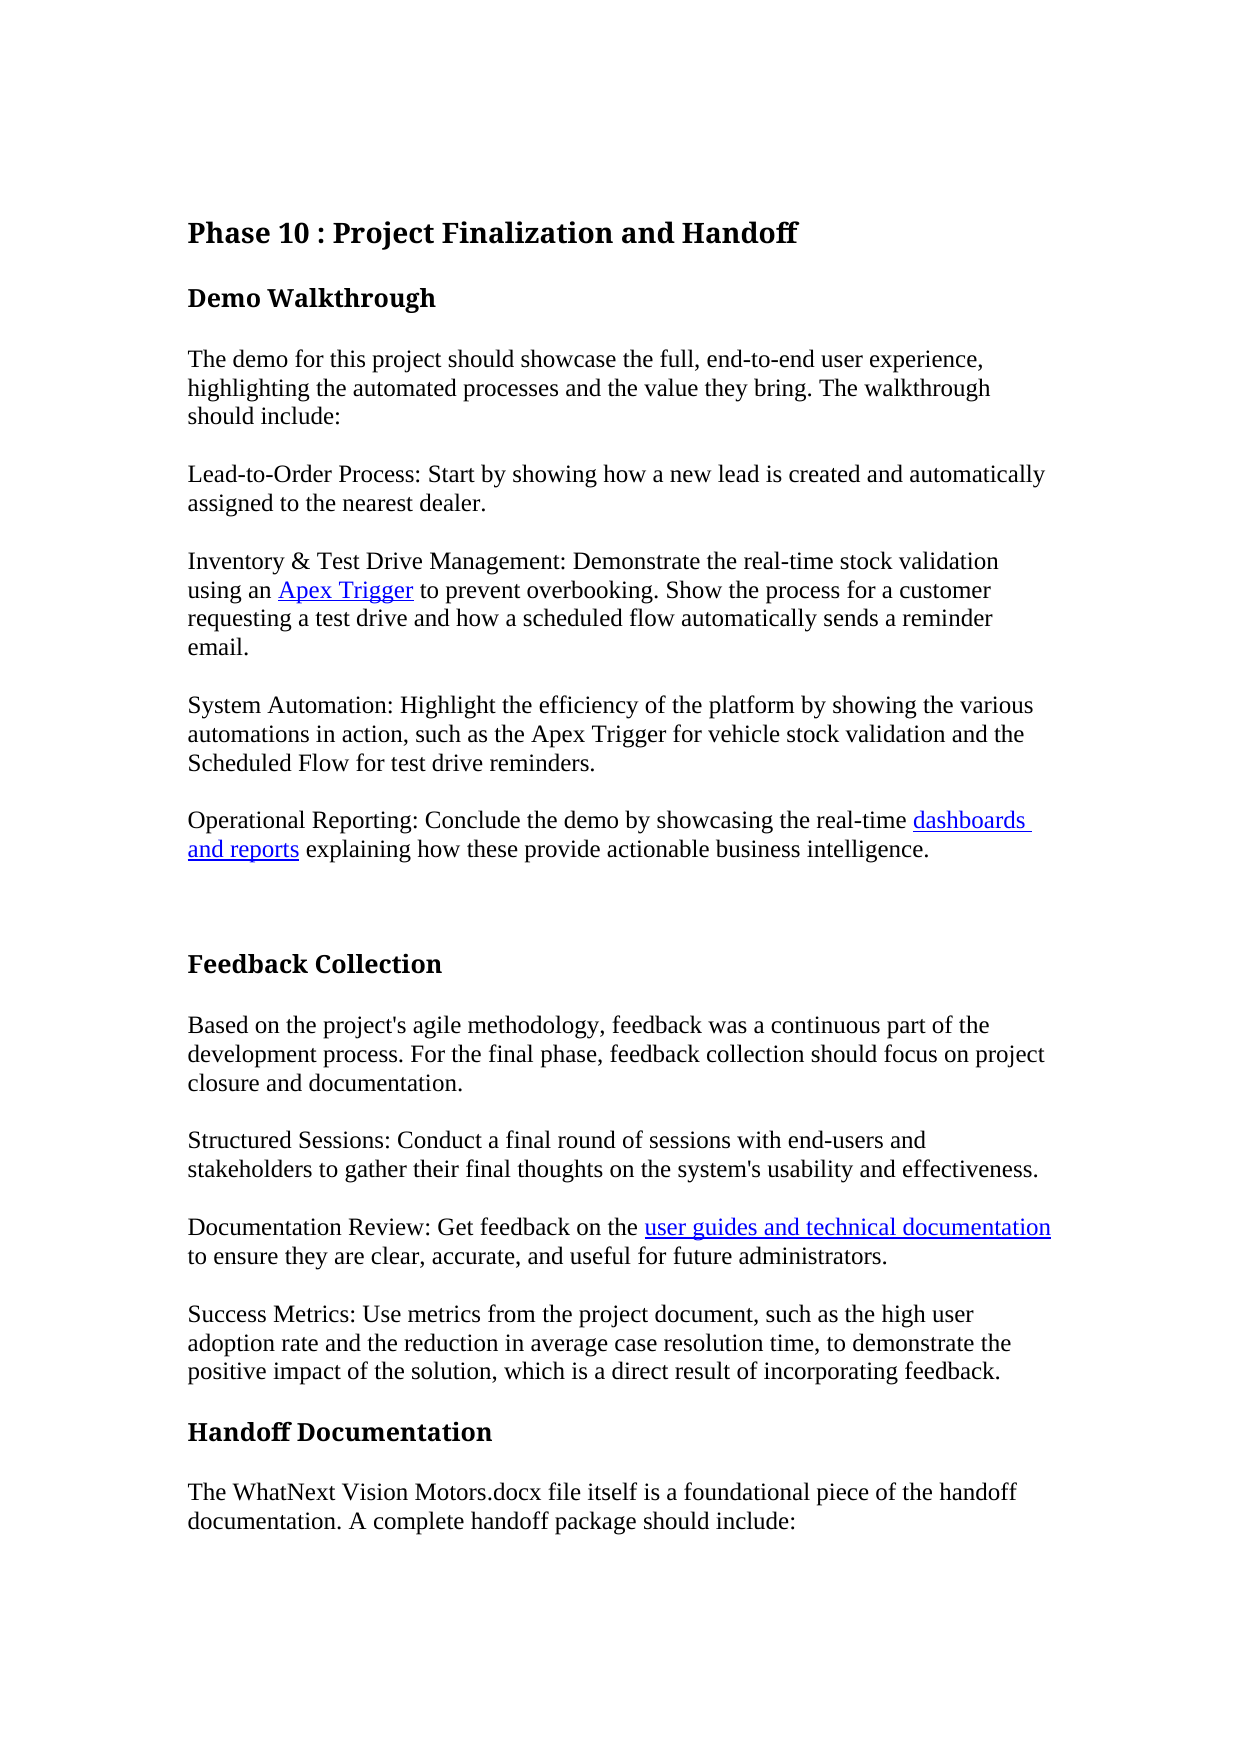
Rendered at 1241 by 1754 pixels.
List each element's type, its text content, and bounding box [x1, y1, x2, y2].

text Lead-to-Order Process: Start by showing how a new lead is created and automatically assigned to the nearest dealer. [187, 459, 1053, 517]
text Based on the project's agile methodology, feedback was a continuous part of the development process. For the final phase, feedback collection should focus on project closure and documentation. [187, 1010, 1053, 1096]
text Documentation Review: Get feedback on the user guides and technical documentation to ensure they are clear, accurate, and useful for future administrators. [187, 1212, 1053, 1270]
text Operational Reporting: Conclude the demo by showcasing the real-time dashboards and reports explaining how these provide actionable business intelligence. [187, 806, 1053, 863]
text Inventory & Test Drive Management: Demonstrate the real-time stock validation using an Apex Trigger to prevent overbooking. Show the process for a customer requesting a test drive and how a scheduled flow automatically sends a reminder email. [187, 546, 1053, 661]
subtitle Phase 10 : Project Finalization and Handoff [187, 213, 1053, 252]
subtitle Demo Walkthrough [187, 281, 1053, 315]
text Structured Sessions: Conduct a final round of sessions with end-users and stakeholders to gather their final thoughts on the system's usability and effectiveness. [187, 1126, 1053, 1183]
subtitle Feedback Collection [187, 947, 1053, 981]
text The WhatNext Vision Motors.docx file itself is a foundational piece of the handoff documentation. A complete handoff package should include: [187, 1477, 1053, 1535]
subtitle Handoff Documentation [187, 1414, 1053, 1448]
text Success Metrics: Use metrics from the project document, such as the high user adoption rate and the reduction in average case resolution time, to demonstrate the positive impact of the solution, which is a direct result of incorporating feedback. [187, 1299, 1053, 1385]
text System Automation: Highlight the efficiency of the platform by showing the various automations in action, such as the Apex Trigger for vehicle stock validation and the Scheduled Flow for test drive reminders. [187, 690, 1053, 776]
text The demo for this project should showcase the full, end-to-end user experience, highlighting the automated processes and the value they bring. The walkthrough should include: [187, 344, 1053, 430]
